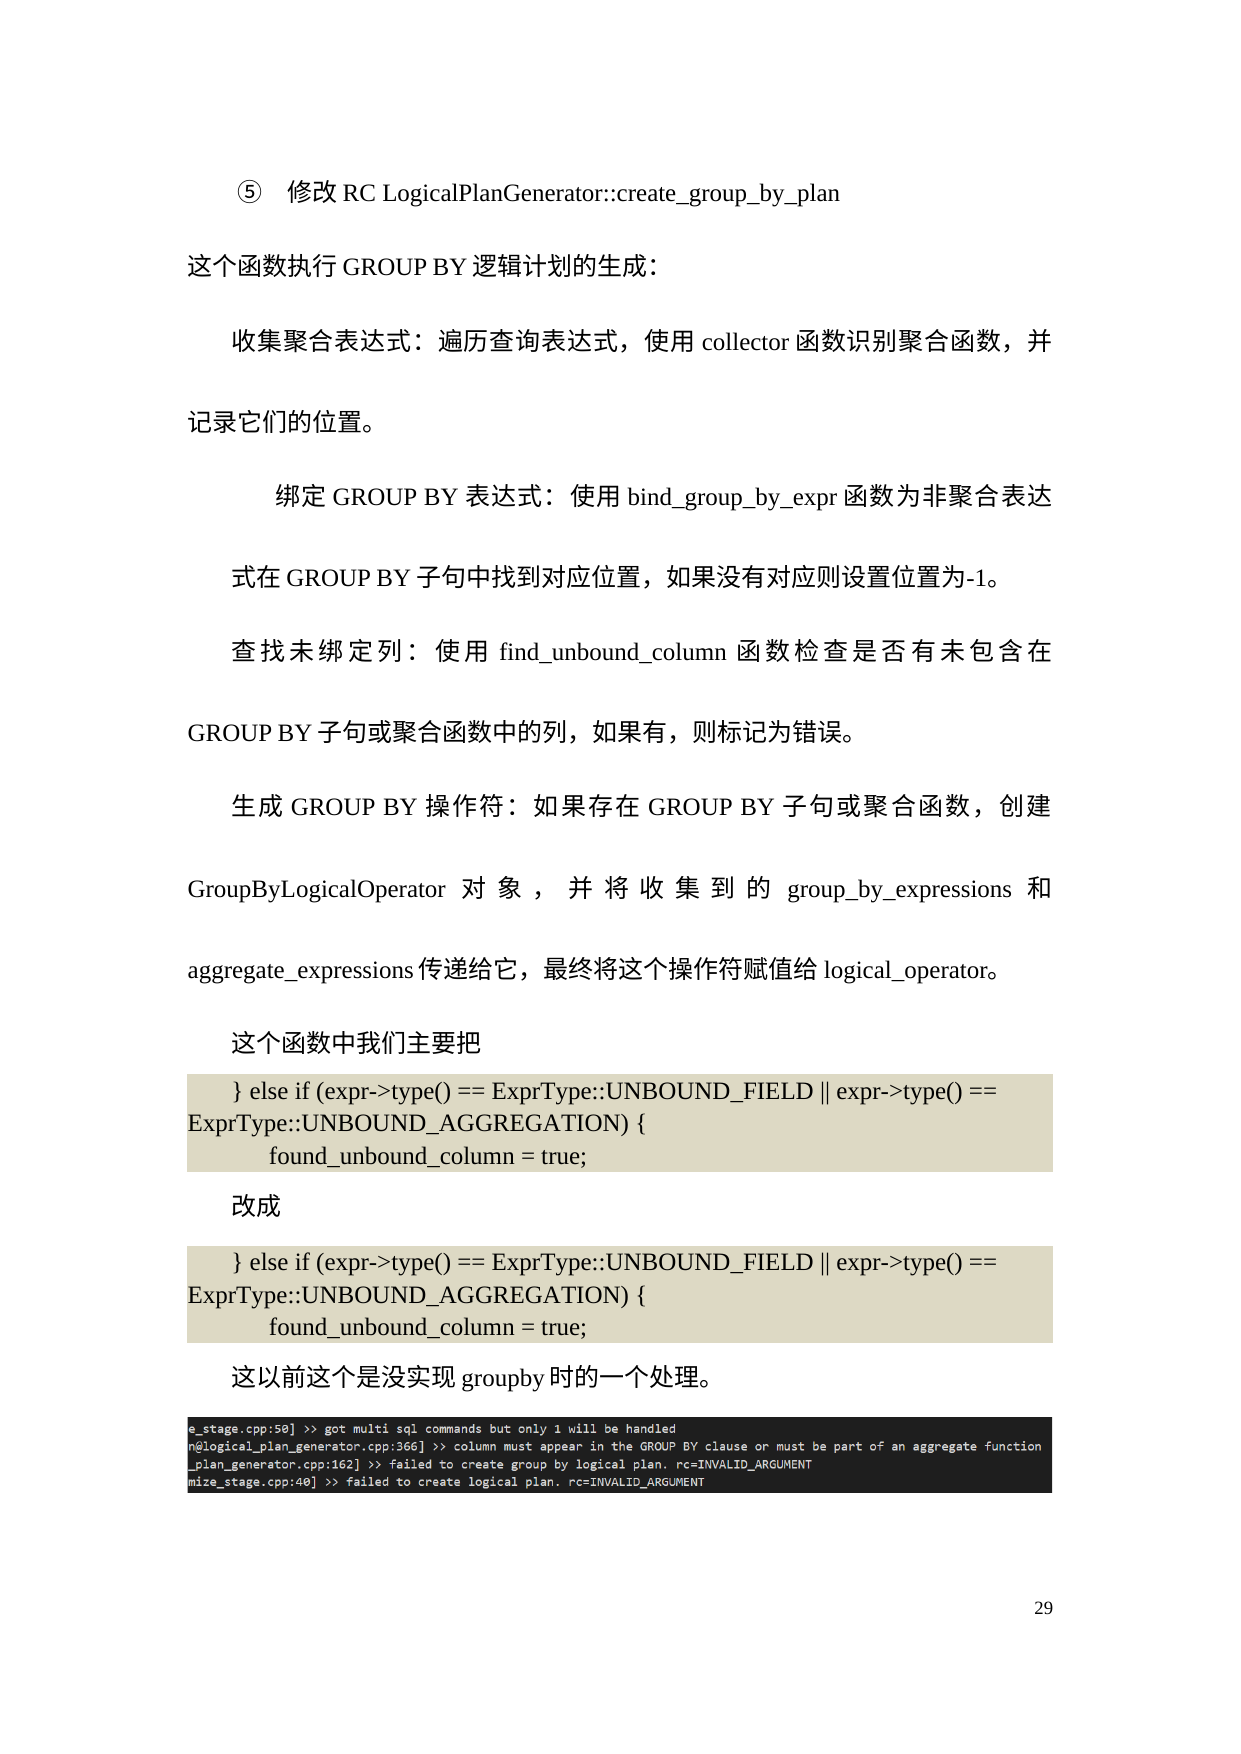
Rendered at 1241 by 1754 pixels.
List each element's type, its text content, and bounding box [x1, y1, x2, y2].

text found_unbound_column = true; [187, 1139, 1053, 1172]
list 修改RC LogicalPlanGenerator::create_group_by_plan [187, 158, 1053, 223]
list 绑定GROUP BY表达式：使用bind_group_by_expr函数为非聚合表达式在GROUP BY子句中找到对应位置，如果没有对应则设置位置为-1。 [231, 462, 1053, 608]
list 查找未绑定列：使用find_unbound_column函数检查是否有未包含在GROUP BY子句或聚合函数中的列，如果有，则标记为错误。 [187, 617, 1053, 763]
text } else if (expr->type() == ExprType::UNBOUND_FIELD || expr->type() == ExprType::UNBOUND_AGGREGATION) { [187, 1074, 1053, 1139]
list 生成GROUP BY操作符：如果存在GROUP BY子句或聚合函数，创建GroupByLogicalOperator对象，并将收集到的group_by_expressions和aggregate_expressions传递给它，最终将这个操作符赋值给logical_operator。 [187, 772, 1053, 1000]
text found_unbound_column = true; [187, 1311, 1053, 1343]
list 改成 [187, 1172, 1053, 1237]
list 这个函数执行GROUP BY逻辑计划的生成： [187, 232, 1053, 297]
text } else if (expr->type() == ExprType::UNBOUND_FIELD || expr->type() == ExprType::UNBOUND_AGGREGATION) { [187, 1246, 1053, 1311]
text 这以前这个是没实现groupby时的一个处理。 [187, 1343, 1053, 1408]
text 这个函数中我们主要把 [187, 1009, 1053, 1074]
picture [187, 1417, 1053, 1493]
list 收集聚合表达式：遍历查询表达式，使用collector函数识别聚合函数，并记录它们的位置。 [187, 307, 1053, 453]
